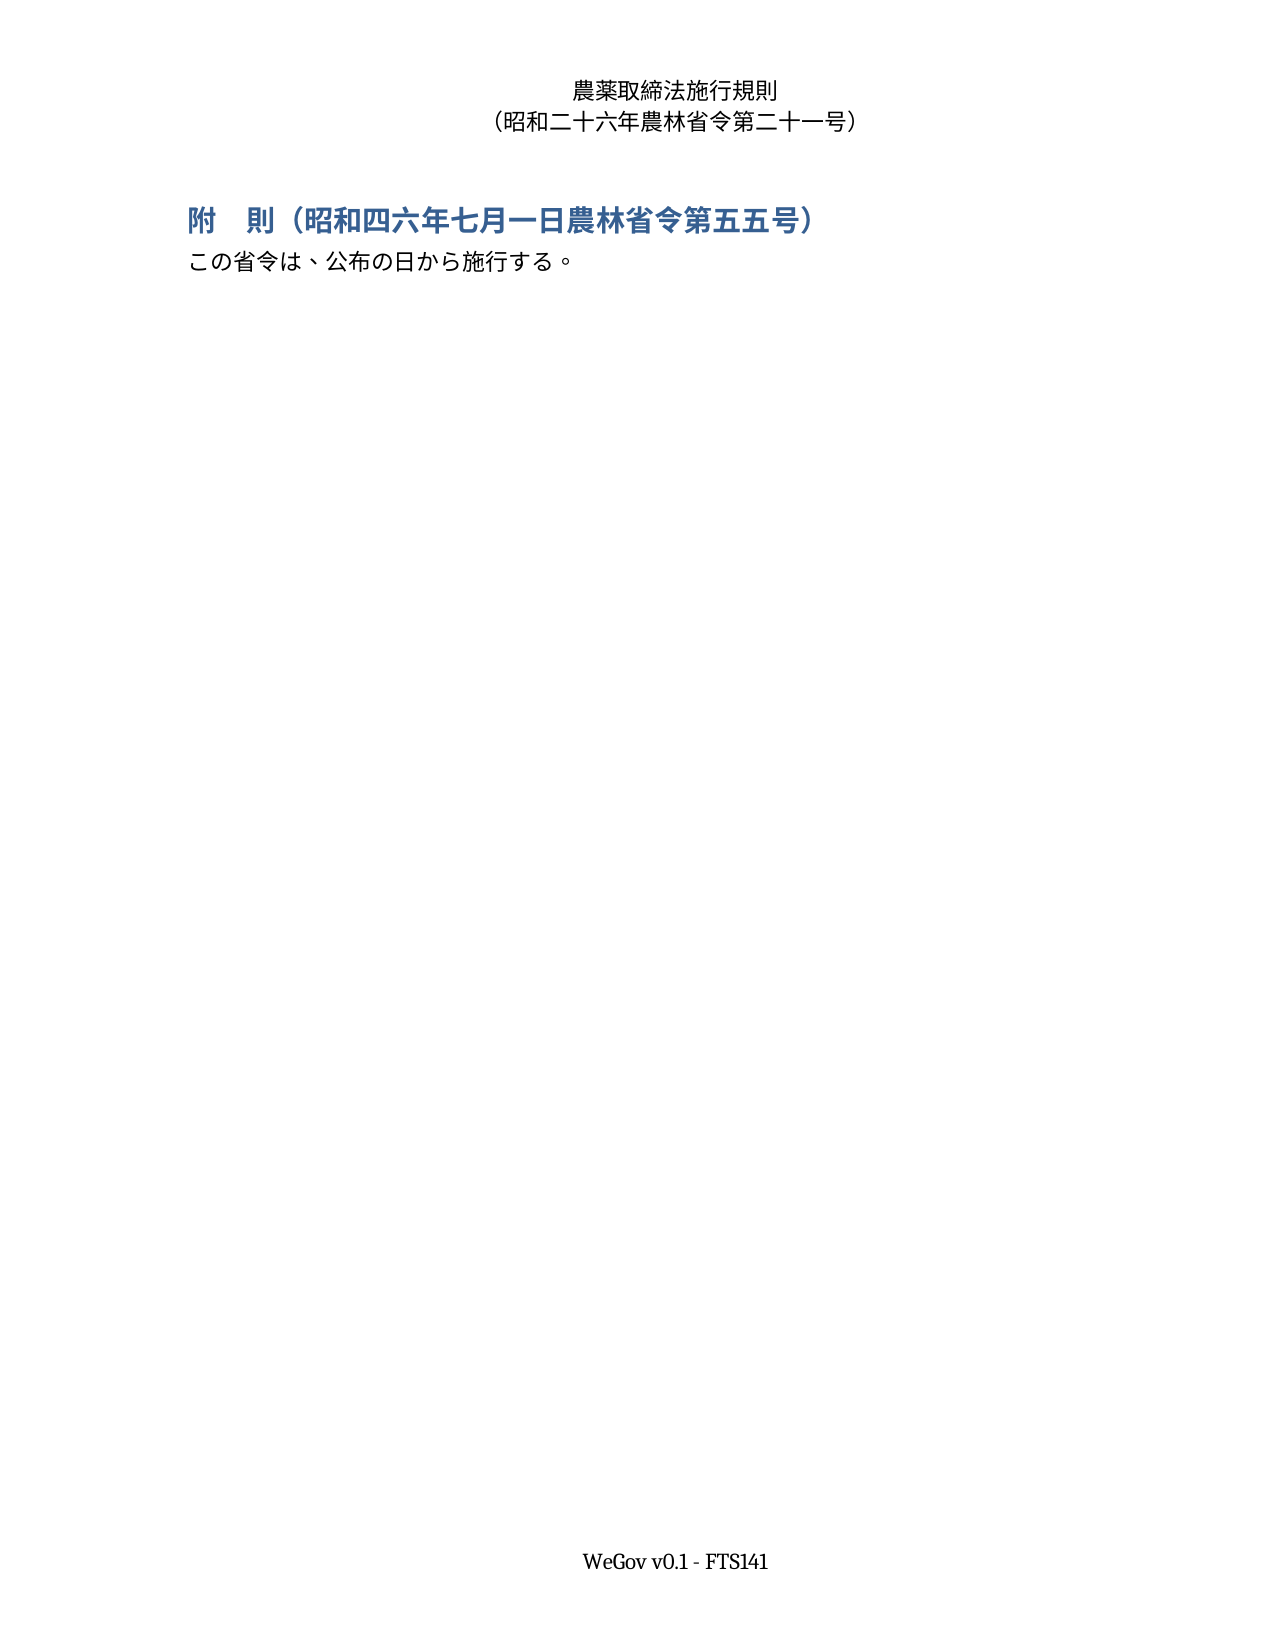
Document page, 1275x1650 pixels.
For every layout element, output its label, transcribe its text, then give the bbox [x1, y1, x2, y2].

subtitle 附 則（昭和四六年七月一日農林省令第五五号） [187, 200, 1087, 240]
text この省令は、公布の日から施行する。 [187, 246, 1087, 277]
